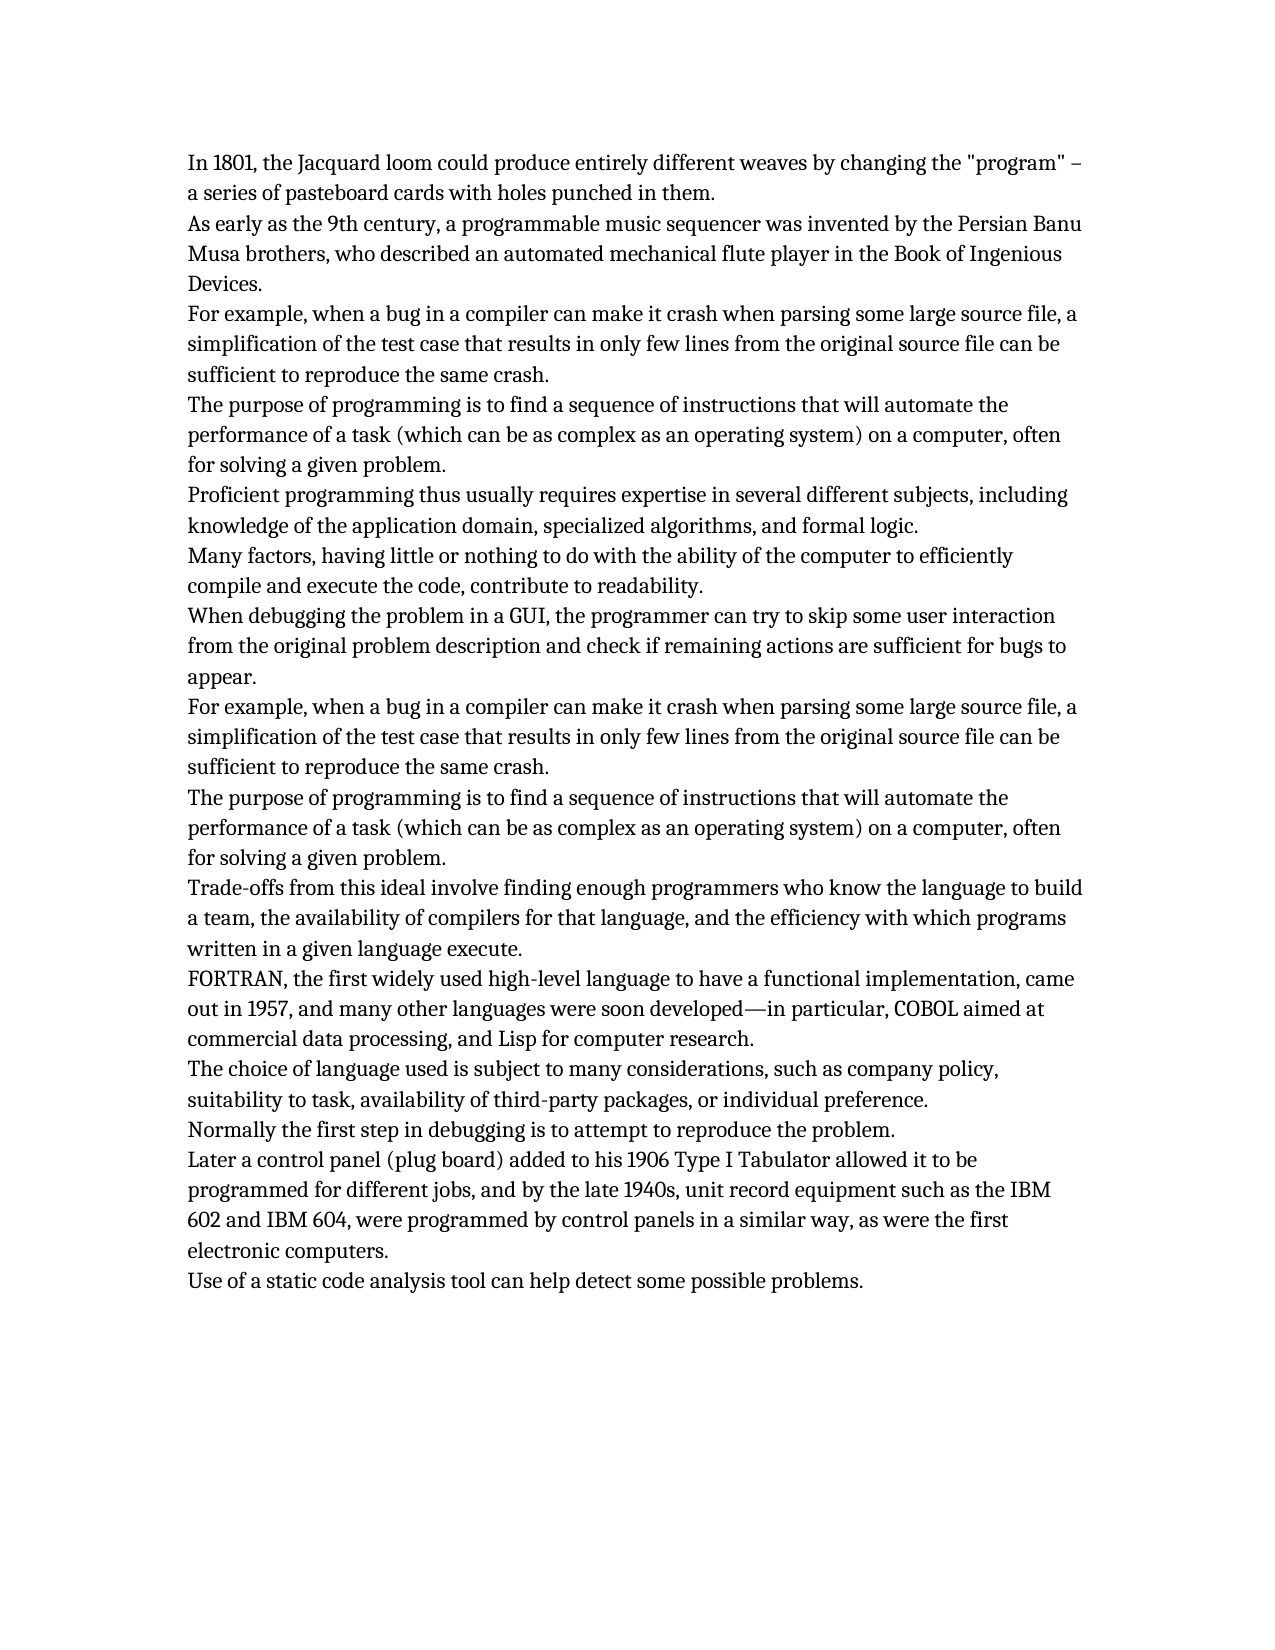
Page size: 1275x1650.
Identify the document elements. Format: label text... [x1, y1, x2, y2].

text In 1801, the Jacquard loom could produce entirely different weaves by changing the "program" – a series of pasteboard cards with holes punched in them. As early as the 9th century, a programmable music sequencer was invented by the Persian Banu Musa brothers, who described an automated mechanical flute player in the Book of Ingenious Devices. For example, when a bug in a compiler can make it crash when parsing some large source file, a simplification of the test case that results in only few lines from the original source file can be sufficient to reproduce the same crash. The purpose of programming is to find a sequence of instructions that will automate the performance of a task (which can be as complex as an operating system) on a computer, often for solving a given problem. Proficient programming thus usually requires expertise in several different subjects, including knowledge of the application domain, specialized algorithms, and formal logic. Many factors, having little or nothing to do with the ability of the computer to efficiently compile and execute the code, contribute to readability. When debugging the problem in a GUI, the programmer can try to skip some user interaction from the original problem description and check if remaining actions are sufficient for bugs to appear. For example, when a bug in a compiler can make it crash when parsing some large source file, a simplification of the test case that results in only few lines from the original source file can be sufficient to reproduce the same crash. The purpose of programming is to find a sequence of instructions that will automate the performance of a task (which can be as complex as an operating system) on a computer, often for solving a given problem. Trade-offs from this ideal involve finding enough programmers who know the language to build a team, the availability of compilers for that language, and the efficiency with which programs written in a given language execute. FORTRAN, the first widely used high-level language to have a functional implementation, came out in 1957, and many other languages were soon developed—in particular, COBOL aimed at commercial data processing, and Lisp for computer research. The choice of language used is subject to many considerations, such as company policy, suitability to task, availability of third-party packages, or individual preference. Normally the first step in debugging is to attempt to reproduce the problem. Later a control panel (plug board) added to his 1906 Type I Tabulator allowed it to be programmed for different jobs, and by the late 1940s, unit record equipment such as the IBM 602 and IBM 604, were programmed by control panels in a similar way, as were the first electronic computers. Use of a static code analysis tool can help detect some possible problems. [187, 150, 1087, 1294]
